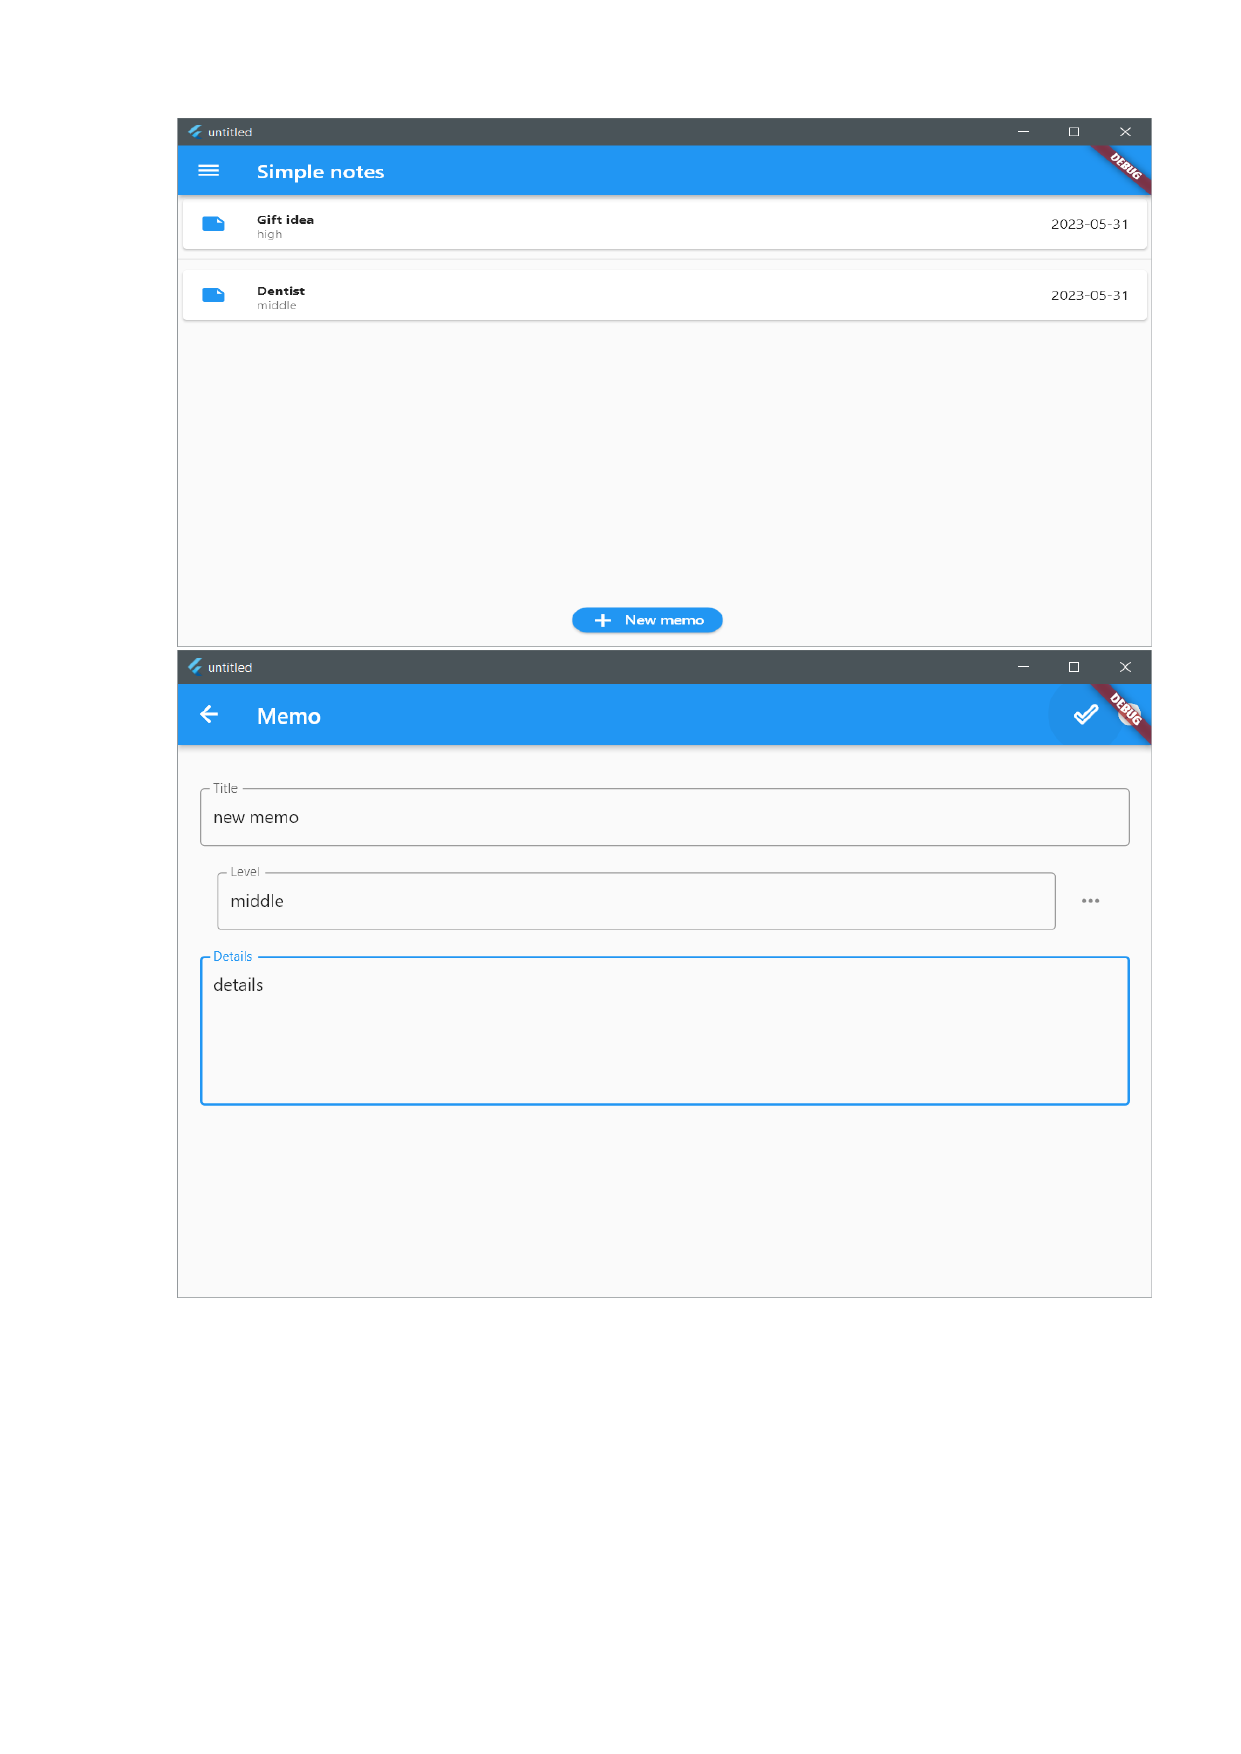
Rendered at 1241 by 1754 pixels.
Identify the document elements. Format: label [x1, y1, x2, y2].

picture [177, 118, 1152, 647]
picture [177, 650, 1152, 1298]
